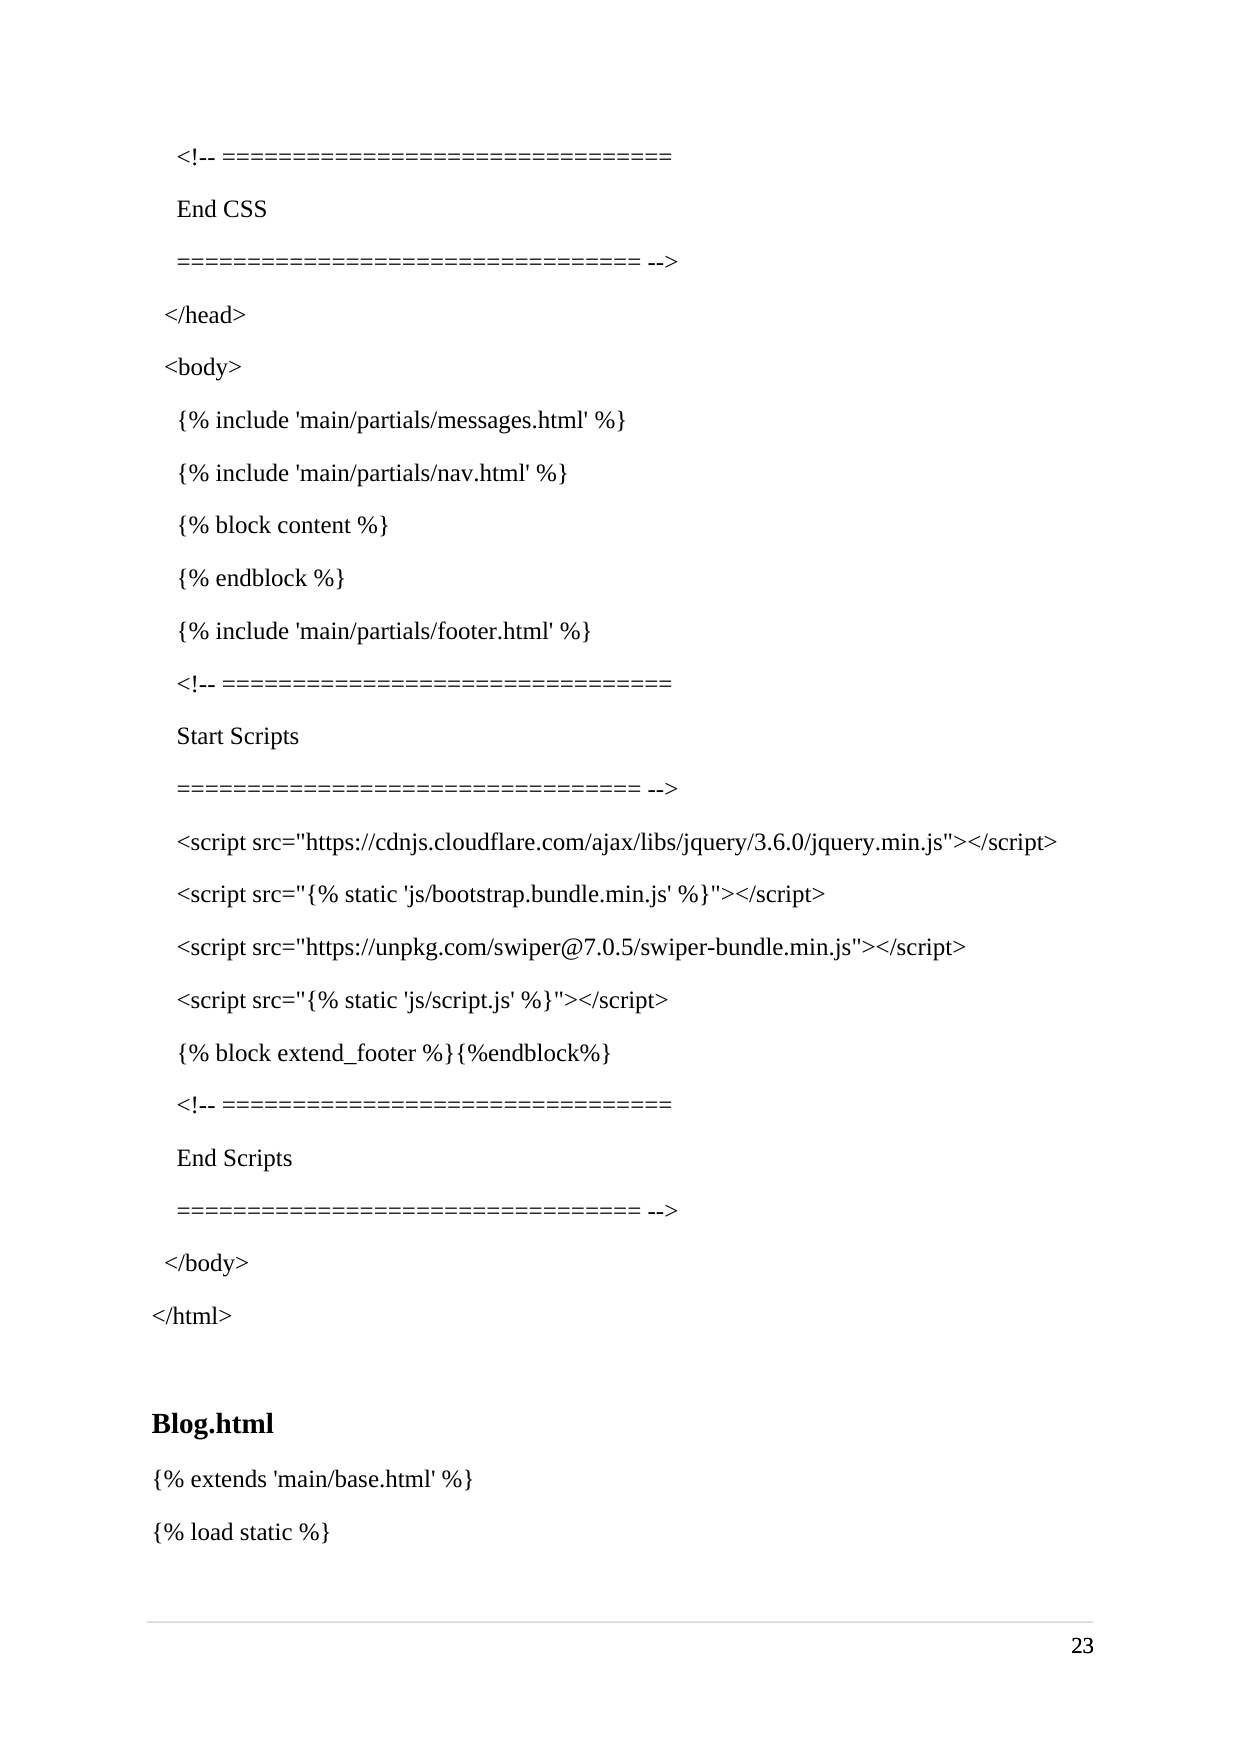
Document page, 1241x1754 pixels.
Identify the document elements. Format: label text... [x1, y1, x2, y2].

subtitle ================================= --> [151, 1196, 1171, 1224]
subtitle {% include 'main/partials/footer.html' %} [151, 616, 1171, 645]
subtitle ================================= --> [151, 774, 1171, 803]
subtitle <!-- ================================ [151, 1090, 1171, 1119]
subtitle <script src="{% static 'js/script.js' %}"></script> [151, 985, 1171, 1014]
subtitle {% block content %} [151, 511, 1171, 539]
subtitle </body> [151, 1248, 1171, 1277]
subtitle {% include 'main/partials/nav.html' %} [151, 458, 1171, 487]
subtitle <script src="https://cdnjs.cloudflare.com/ajax/libs/jquery/3.6.0/jquery.min.js"></script> [151, 827, 1171, 856]
subtitle ================================= --> [151, 247, 1171, 276]
subtitle Start Scripts [151, 721, 1171, 750]
subtitle End Scripts [151, 1143, 1171, 1172]
subtitle <script src="{% static 'js/bootstrap.bundle.min.js' %}"></script> [151, 879, 1171, 908]
subtitle {% load static %} [151, 1517, 1171, 1546]
subtitle End CSS [151, 194, 1171, 223]
subtitle {% extends 'main/base.html' %} [151, 1464, 1171, 1493]
subtitle </head> [151, 300, 1171, 328]
subtitle {% endblock %} [151, 563, 1171, 592]
subtitle <!-- ================================ [151, 669, 1171, 697]
subtitle <body> [151, 352, 1171, 381]
subtitle {% include 'main/partials/messages.html' %} [151, 405, 1171, 434]
subtitle <script src="https://unpkg.com/swiper@7.0.5/swiper-bundle.min.js"></script> [151, 932, 1171, 961]
subtitle </html> [151, 1301, 1171, 1330]
subtitle Blog.html [151, 1407, 1171, 1440]
subtitle {% block extend_footer %}{%endblock%} [151, 1038, 1171, 1066]
subtitle <!-- ================================ [151, 142, 1171, 170]
